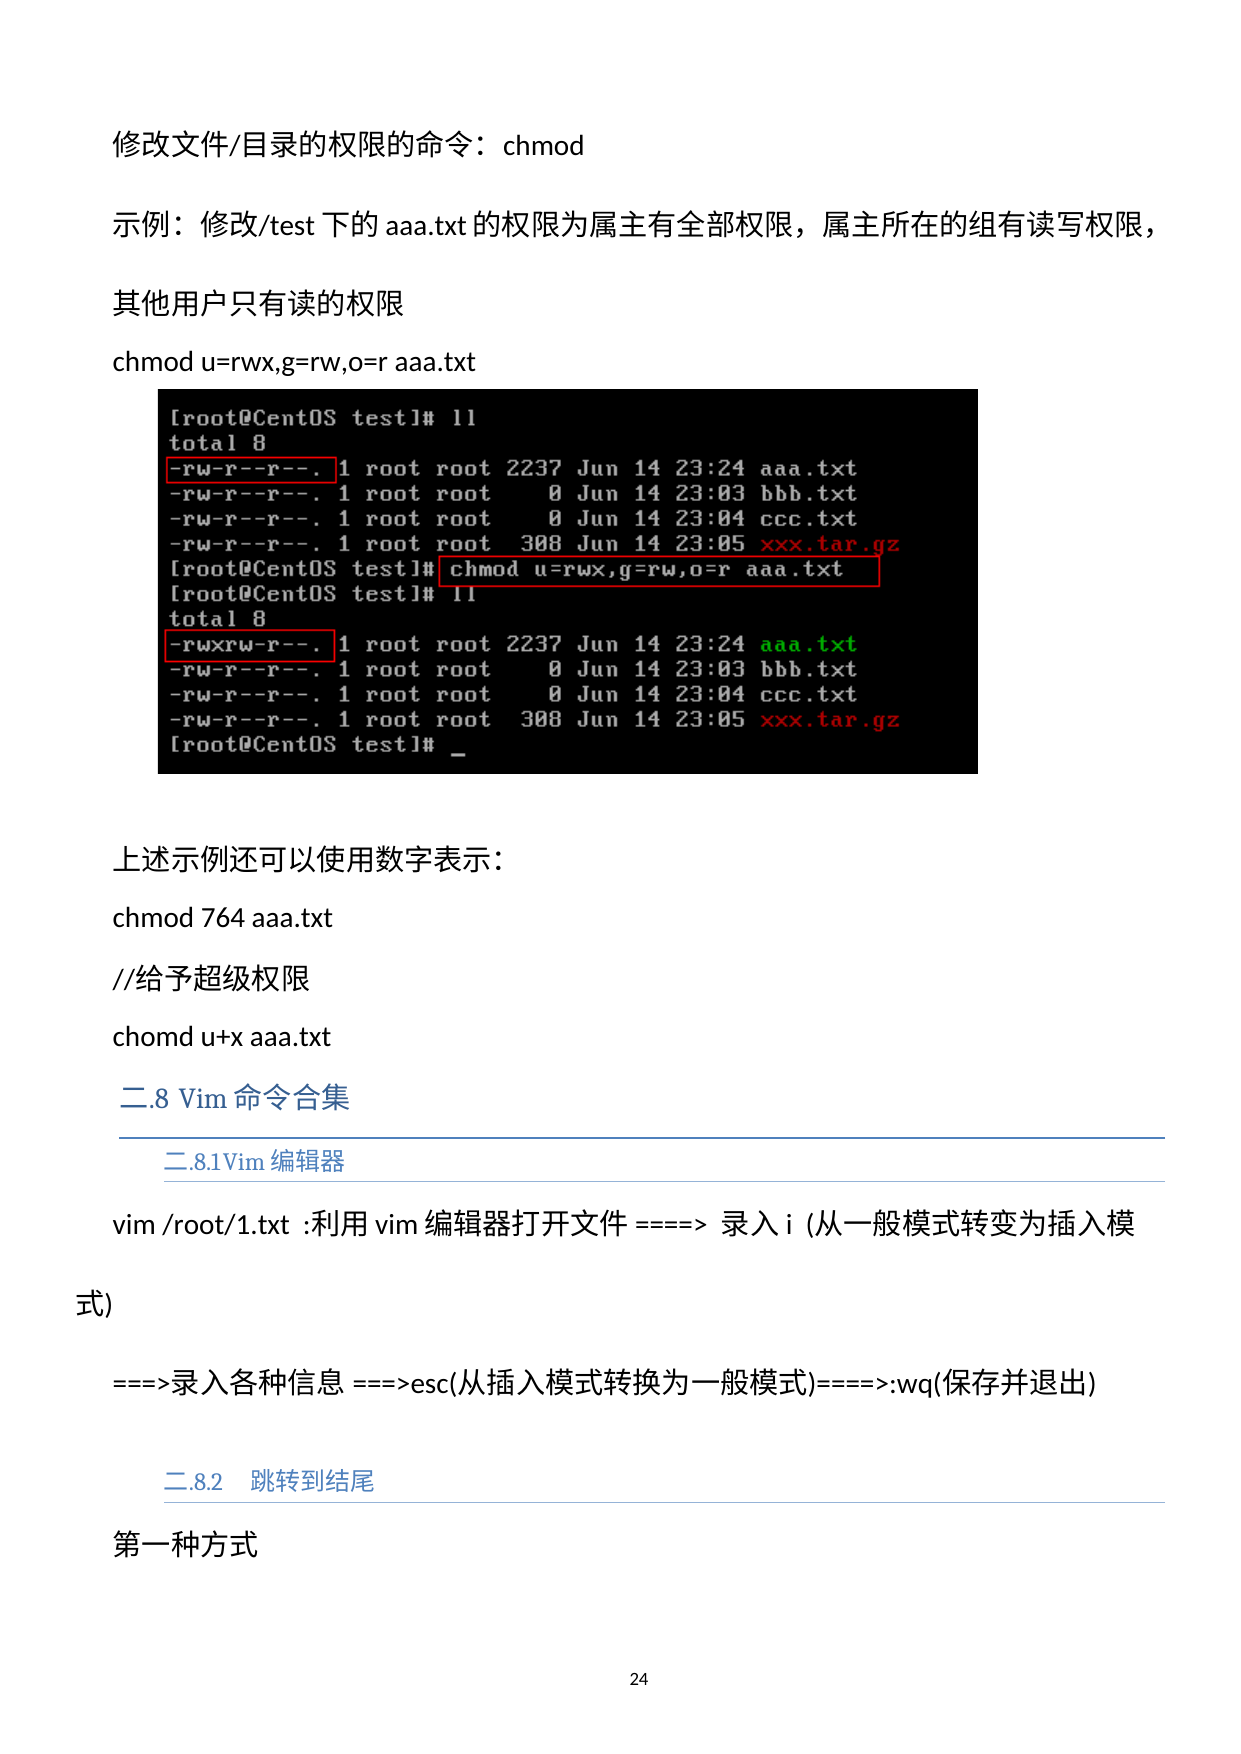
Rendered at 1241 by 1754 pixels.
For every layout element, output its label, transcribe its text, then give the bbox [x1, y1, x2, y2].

subtitle Vim命令合集 [119, 1056, 1165, 1137]
subtitle Vim编辑器 [164, 1139, 1165, 1181]
text 示例：修改/test下的aaa.txt的权限为属主有全部权限，属主所在的组有读写权限， [75, 183, 1165, 262]
text ===>录入各种信息 ===>esc(从插入模式转换为一般模式)====>:wq(保存并退出) [75, 1341, 1165, 1420]
text chomd u+x aaa.txt [75, 1016, 1165, 1056]
subtitle 跳转到结尾 [164, 1460, 1165, 1502]
text //给予超级权限 [75, 937, 1165, 1016]
text chmod 764 aaa.txt [75, 897, 1165, 937]
text chmod u=rwx,g=rw,o=r aaa.txt [75, 342, 1165, 381]
text 第一种方式 [75, 1503, 1165, 1582]
picture [157, 389, 978, 774]
text 修改文件/目录的权限的命令：chmod [75, 103, 1165, 183]
text 上述示例还可以使用数字表示： [75, 818, 1165, 897]
text 其他用户只有读的权限 [75, 262, 1165, 342]
text vim /root/1.txt :利用vim编辑器打开文件 ====> 录入 i (从一般模式转变为插入模式) [75, 1182, 1165, 1341]
